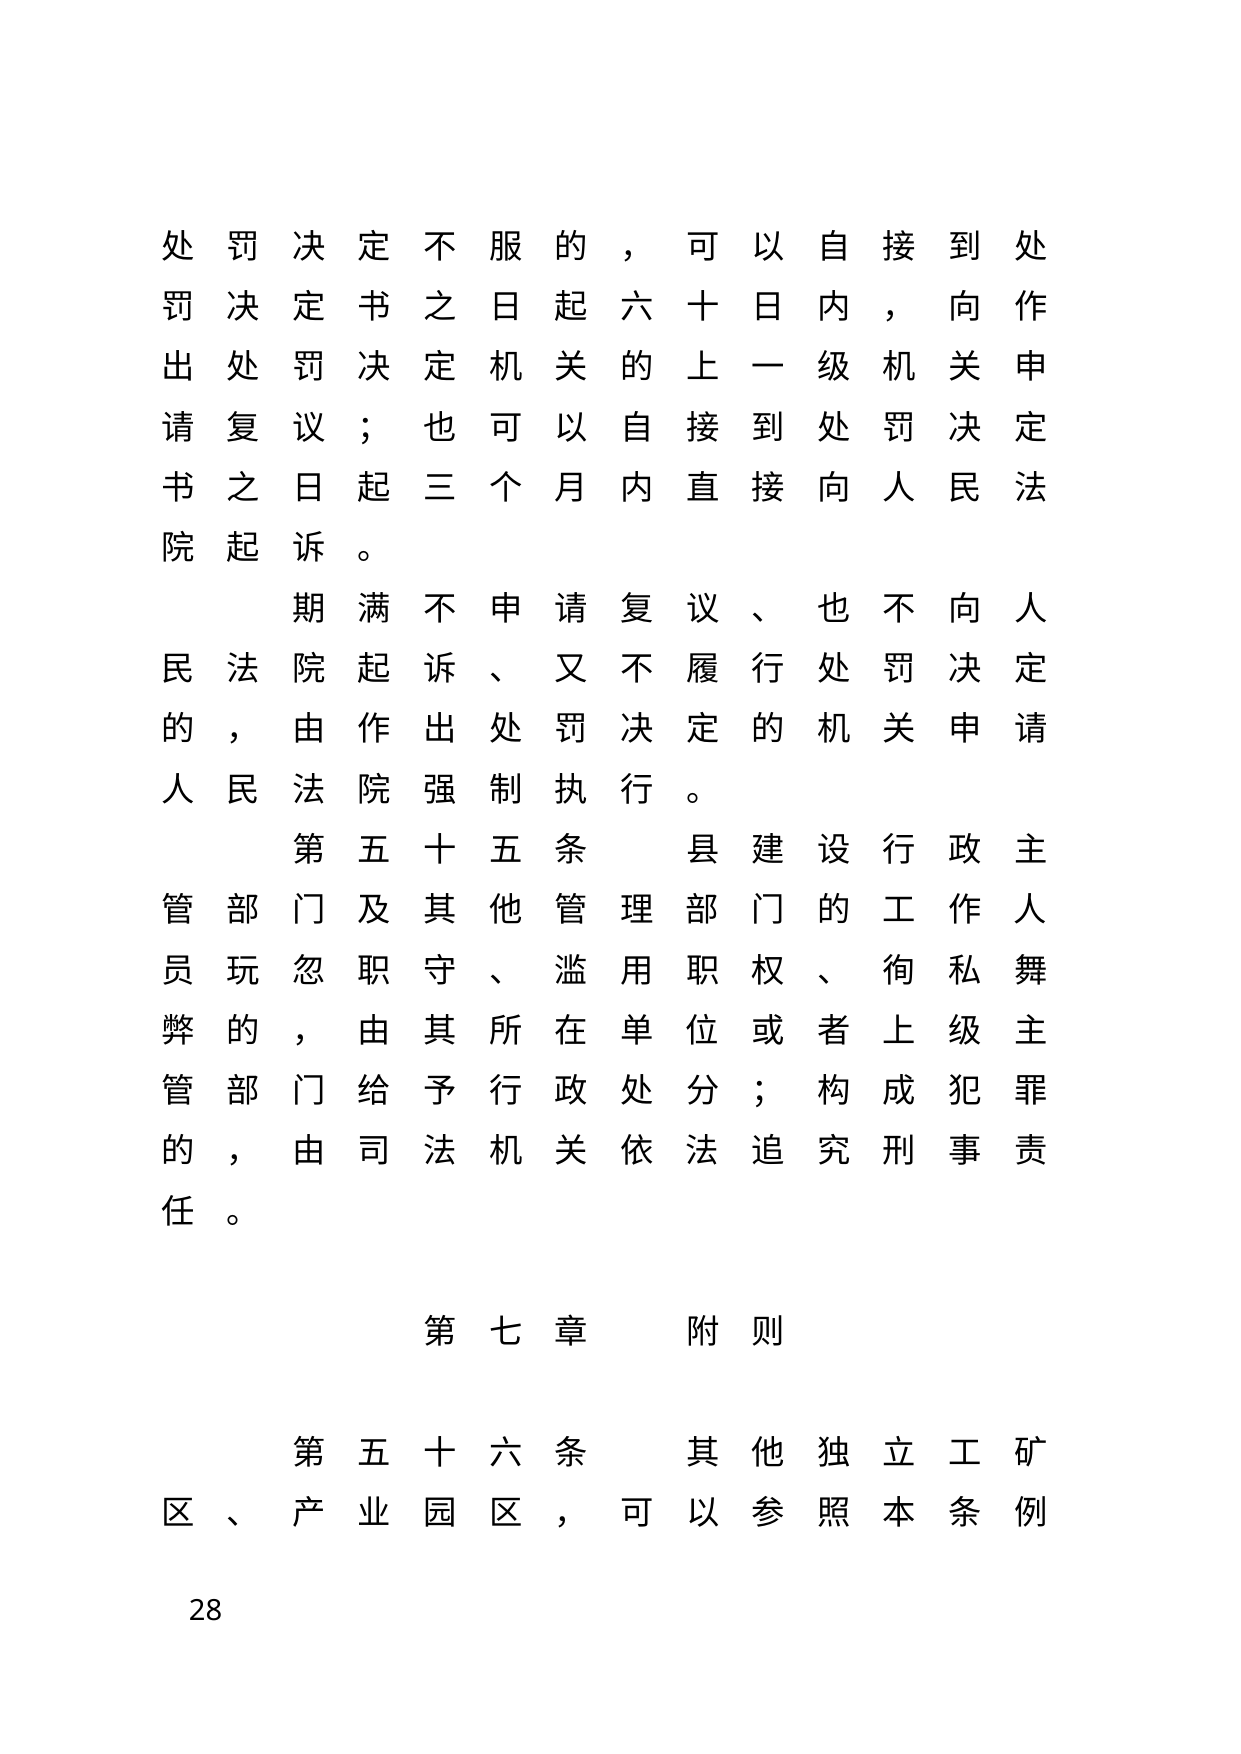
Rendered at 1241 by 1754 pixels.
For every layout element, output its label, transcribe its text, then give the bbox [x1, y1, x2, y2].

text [161, 213, 1079, 575]
text 第七章 附则 [161, 1299, 1079, 1359]
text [161, 1420, 1079, 1540]
text 期满不申请复议、也不向人民法院起诉、又不履行处罚决定的，由作出处罚决定的机关申请人民法院强制执行。 [161, 575, 1079, 817]
text 第五十五条 县建设行政主管部门及其他管理部门的工作人员玩忽职守、滥用职权、徇私舞弊的，由其所在单位或者上级主管部门给予行政处分；构成犯罪的，由司法机关依法追究刑事责任。 [161, 817, 1079, 1239]
